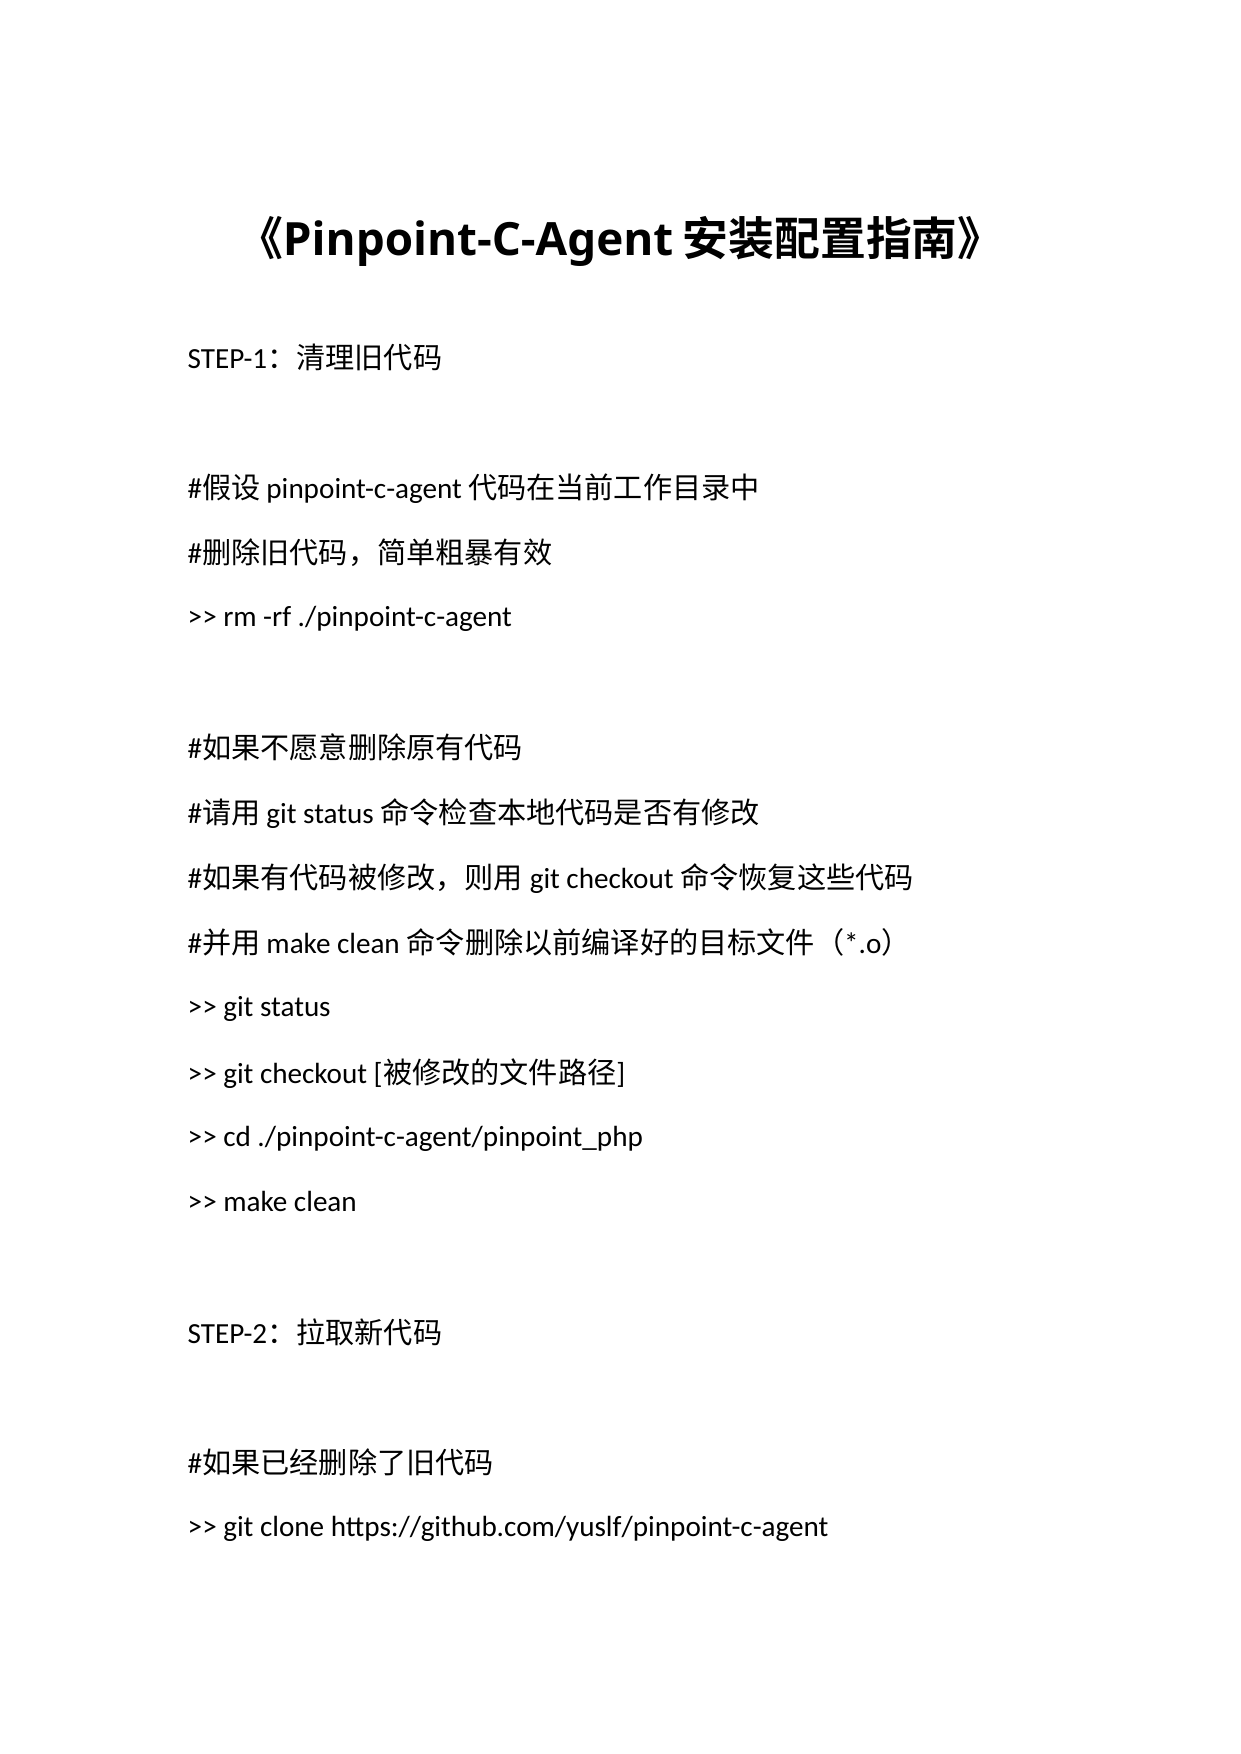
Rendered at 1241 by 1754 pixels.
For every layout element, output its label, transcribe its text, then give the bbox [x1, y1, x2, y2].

text >> cd ./pinpoint-c-agent/pinpoint_php [187, 1103, 1053, 1168]
title 《Pinpoint-C-Agent安装配置指南》 [187, 187, 1053, 284]
text #如果已经删除了旧代码 [187, 1428, 1053, 1493]
text #假设pinpoint-c-agent代码在当前工作目录中 [187, 453, 1053, 518]
text >> rm -rf ./pinpoint-c-agent [187, 583, 1053, 648]
text >> git clone https://github.com/yuslf/pinpoint-c-agent [187, 1493, 1053, 1558]
text >> git status [187, 973, 1053, 1038]
text #请用git status 命令检查本地代码是否有修改 [187, 778, 1053, 843]
text >> make clean [187, 1168, 1053, 1233]
text STEP-2：拉取新代码 [187, 1298, 1053, 1363]
text #并用make clean 命令删除以前编译好的目标文件（*.o） [187, 908, 1053, 973]
text #删除旧代码，简单粗暴有效 [187, 518, 1053, 583]
text >> git checkout [被修改的文件路径] [187, 1038, 1053, 1103]
text #如果不愿意删除原有代码 [187, 713, 1053, 778]
text STEP-1：清理旧代码 [187, 323, 1053, 388]
text #如果有代码被修改，则用 git checkout 命令恢复这些代码 [187, 843, 1053, 908]
